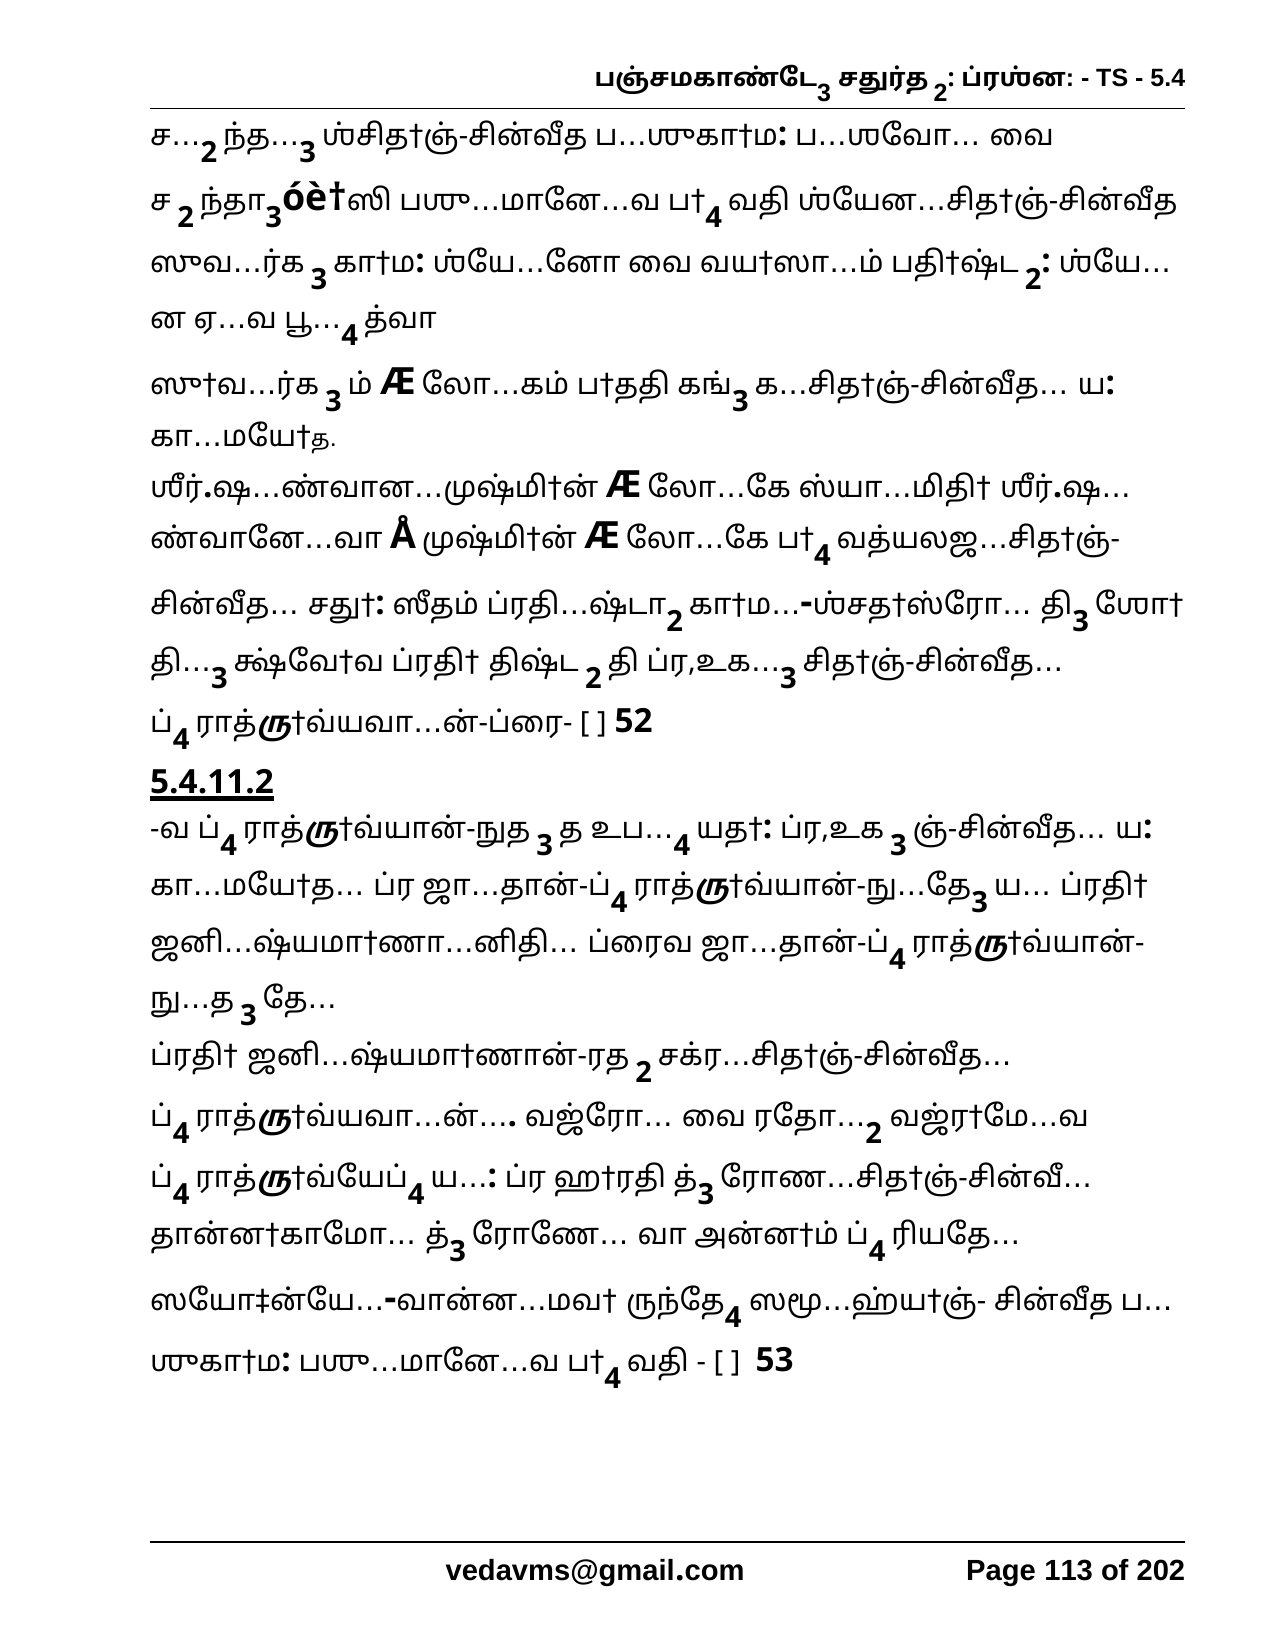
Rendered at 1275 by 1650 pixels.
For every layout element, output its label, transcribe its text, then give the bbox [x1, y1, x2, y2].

text ஶீர்.ஷ…ண்வான…முஷ்மி†ன் Æலோ…கே ஸ்யா…மிதி† ஶீர்.ஷ…ண்வானே…வா Åமுஷ்மி†ன் Æலோ…கே ப†4வத்யலஜ…சித†ஞ்-சின்வீத… சது†: ஸீதம் ப்ரதி…ஷ்டா2கா†ம…-ஶ்சத†ஸ்ரோ… தி3ஶோ† தி…3க்ஷ்வே†வ ப்ரதி† திஷ்ட2தி ப்ர,உக…3சித†ஞ்-சின்வீத… ப்4ராத்ரு†வ்யவா…ன்-ப்ரை- [ ] 52 [150, 458, 1185, 758]
text ஜனி…ஷ்யமா†ணா…னிதி… ப்ரைவ ஜா…தான்-ப்4ராத்ரு†வ்யான்-நு…த3தே… [150, 921, 1185, 1034]
text 5.4.11.2 [150, 758, 1185, 803]
text -வ ப்4ராத்ரு†வ்யான்-நுத3த உப…4யத†: ப்ர,உக3ஞ்-சின்வீத… ய: கா…மயே†த… ப்ர ஜா…தான்-ப்4ராத்ரு†வ்யான்-நு…தே3ய… ப்ரதி† [150, 803, 1185, 921]
text ஸு†வ…ர்க3ம் Æலோ…கம் ப†ததி கங்3க…சித†ஞ்-சின்வீத… ய: கா…மயே†த. [150, 354, 1185, 458]
text ச…2ந்த…3ஶ்சித†ஞ்-சின்வீத ப…ஶுகா†ம: ப…ஶவோ… வை ச2ந்தா3óè†ஸி பஶு…மானே…வ ப†4வதி ஶ்யேன…சித†ஞ்-சின்வீத ஸுவ…ர்க3கா†ம: ஶ்யே…னோ வை வய†ஸா…ம் பதி†ஷ்ட2: ஶ்யே…ன ஏ…வ பூ…4த்வா [150, 109, 1185, 354]
